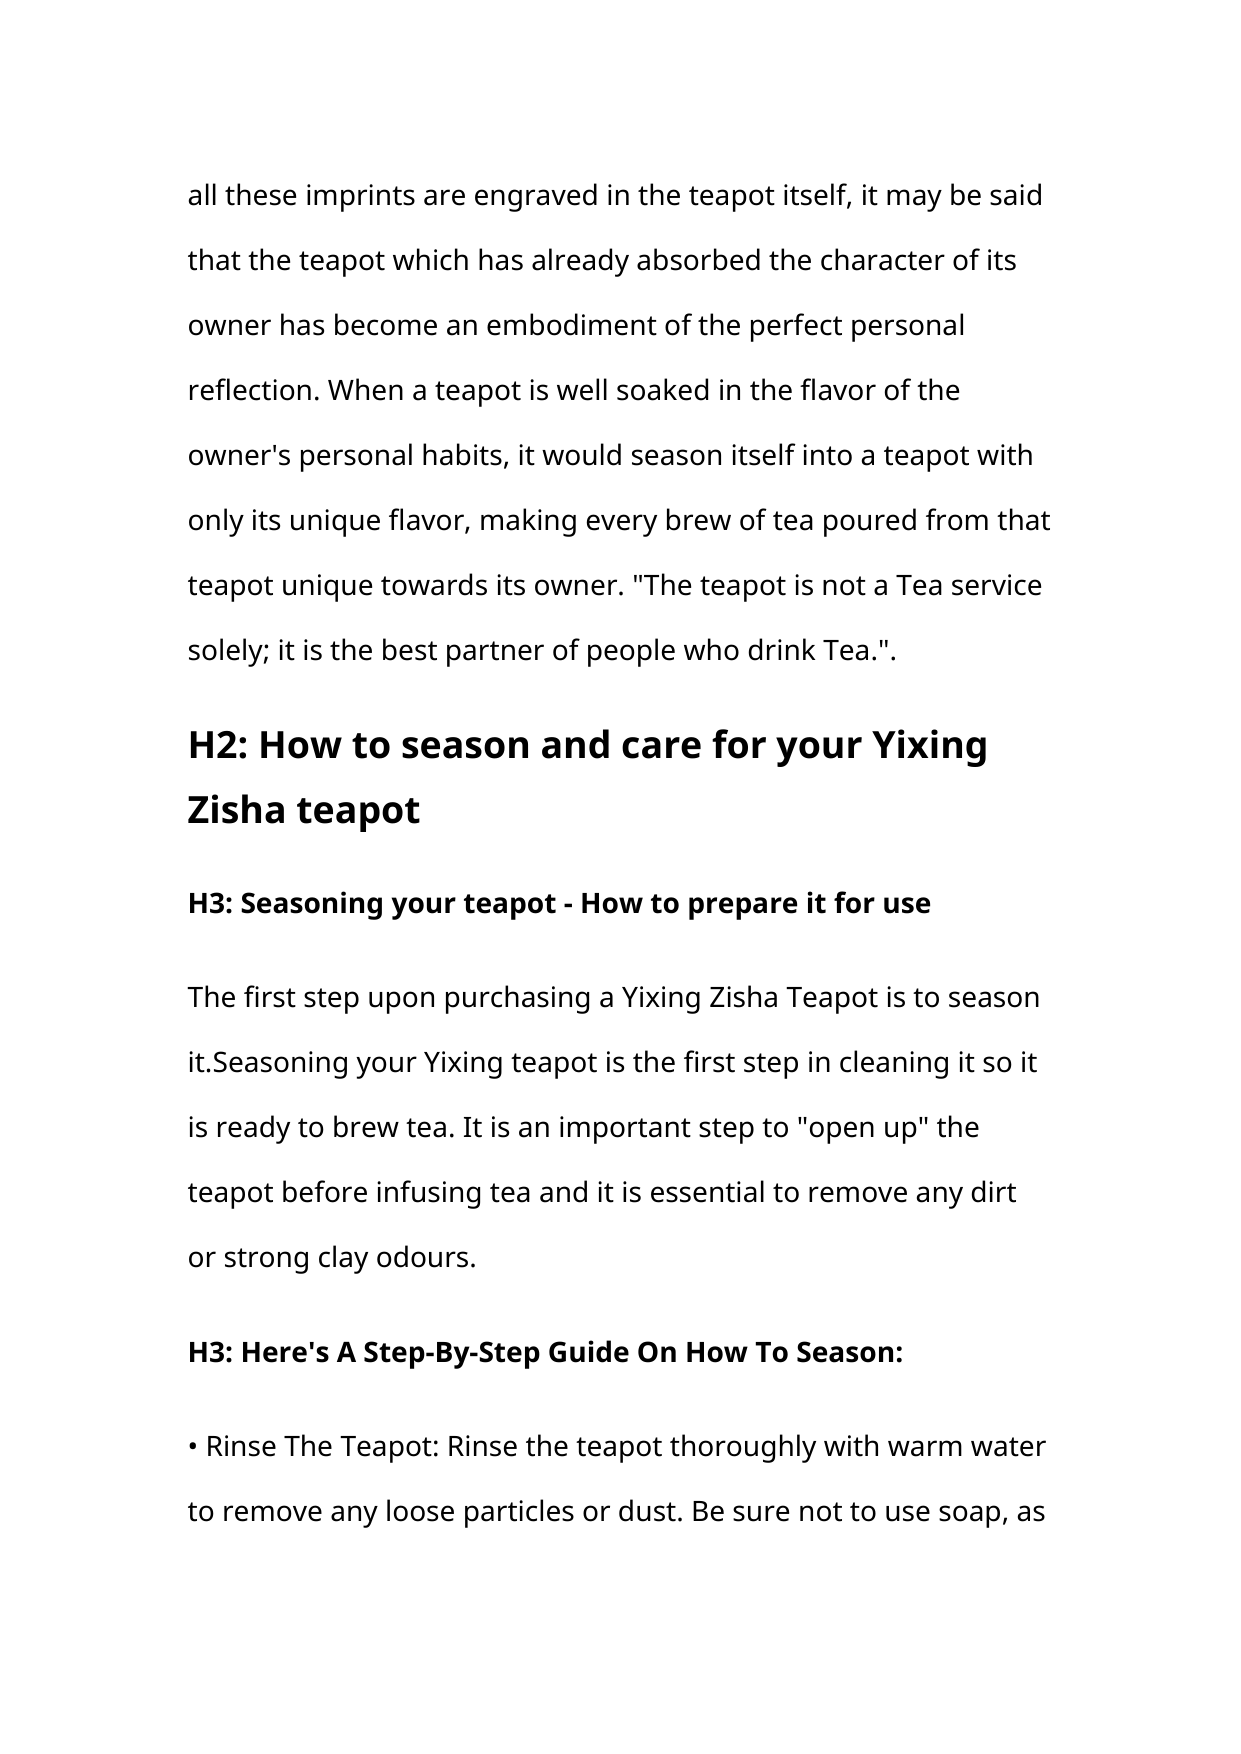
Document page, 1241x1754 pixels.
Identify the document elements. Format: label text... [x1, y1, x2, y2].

subtitle H2: How to season and care for your Yixing Zisha teapot [187, 711, 1053, 841]
text The first step upon purchasing a Yixing Zisha Teapot is to season it.Seasoning your Yixing teapot is the first step in cleaning it so it is ready to brew tea. It is an important step to "open up" the teapot before infusing tea and it is essential to remove any dirt or strong clay odours. [187, 964, 1053, 1289]
subtitle H3: Seasoning your teapot - How to prepare it for use [187, 870, 1053, 935]
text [187, 1413, 1053, 1543]
subtitle H3: Here's A Step-By-Step Guide On How To Season: [187, 1319, 1053, 1384]
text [187, 162, 1053, 682]
